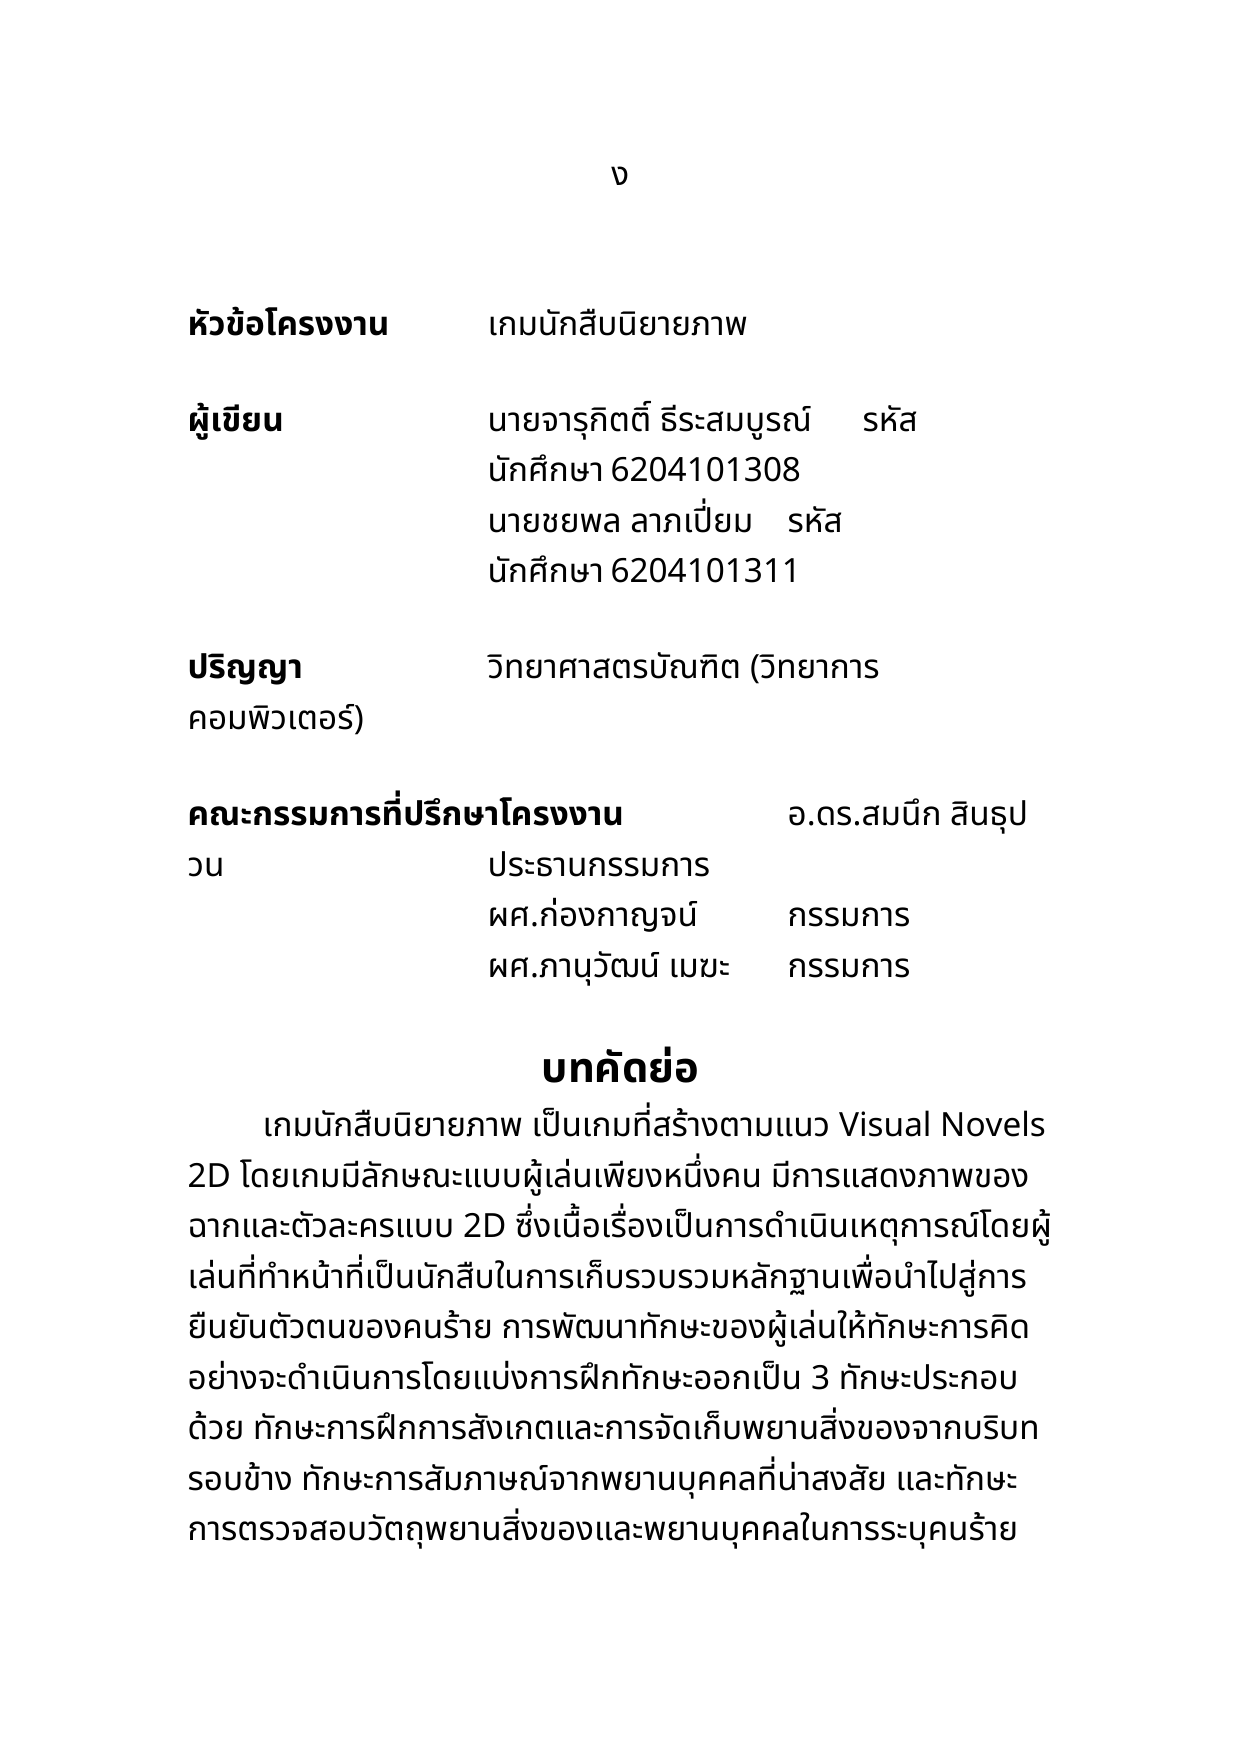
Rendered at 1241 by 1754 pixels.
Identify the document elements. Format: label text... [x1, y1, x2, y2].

text ปริญญา วิทยาศาสตรบัณฑิต (วิทยาการคอมพิวเตอร์) [187, 643, 1053, 744]
text คณะกรรมการที่ปรึกษาโครงงาน อ.ดร.สมนึก สินธุปวน ประธานกรรมการ [187, 790, 1053, 891]
text บทคัดย่อ [187, 1038, 1053, 1101]
text ผศ.ภานุวัฒน์ เมฆะ กรรมการ [187, 942, 1053, 992]
text หัวข้อโครงงาน เกมนักสืบนิยายภาพ [187, 300, 1053, 350]
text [187, 1101, 1053, 1555]
text ผู้เขียน นายจารุกิตติ์ ธีระสมบูรณ์ รหัสนักศึกษา6204101308 [187, 396, 1073, 497]
text นายชยพล ลาภเปี่ยม รหัสนักศึกษา6204101311 [187, 497, 1073, 598]
text ผศ.ก่องกาญจน์ กรรมการ [187, 891, 1053, 942]
